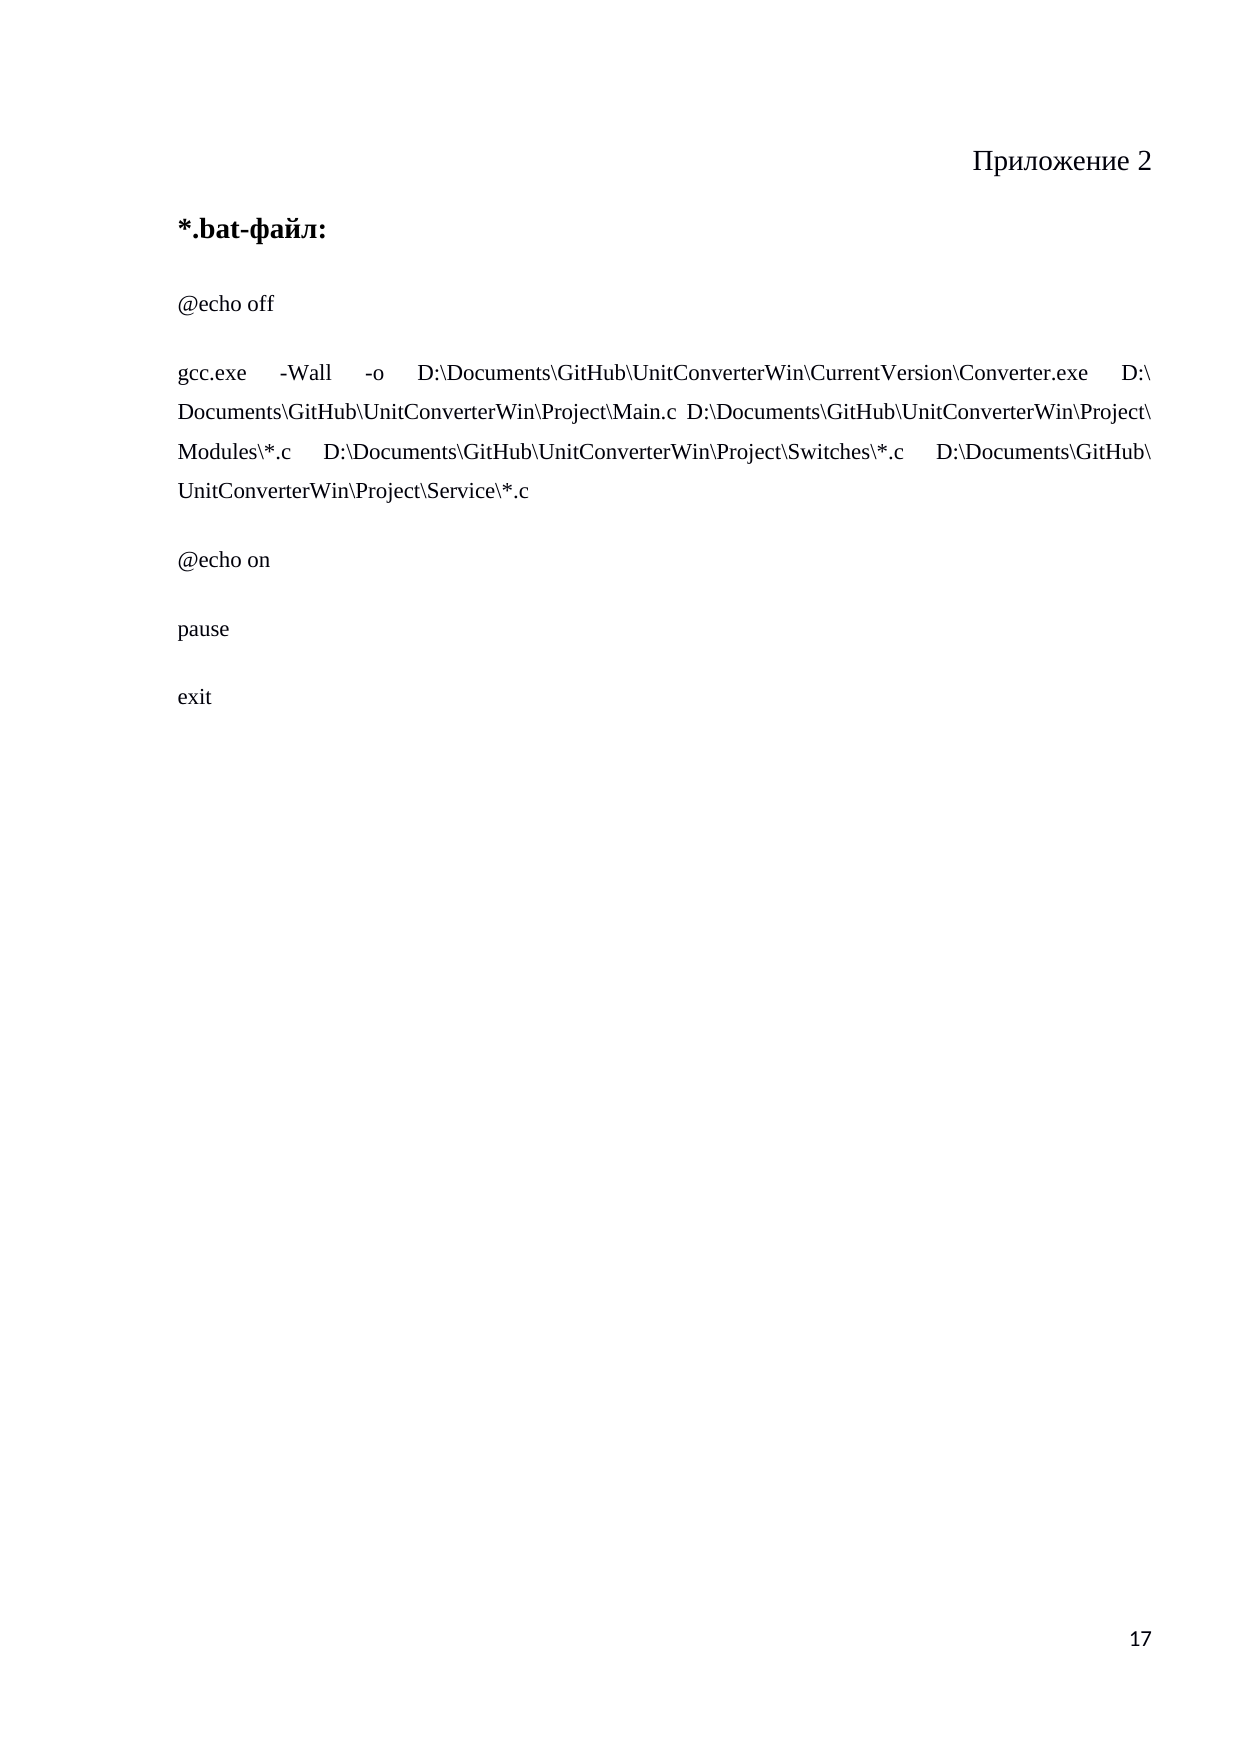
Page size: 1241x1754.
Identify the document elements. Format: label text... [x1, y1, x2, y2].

text exit [177, 683, 1152, 710]
text pause [177, 615, 1152, 641]
subtitle Приложение 2 [177, 143, 1152, 177]
text @echo off [177, 290, 1152, 317]
text @echo on [177, 546, 1152, 572]
text *.bat-файл: [177, 211, 1152, 244]
text gcc.exe -Wall -o D:\Documents\GitHub\UnitConverterWin\CurrentVersion\Converter.exe D:\Documents\GitHub\UnitConverterWin\Project\Main.c D:\Documents\GitHub\UnitConverterWin\Project\Modules\*.c D:\Documents\GitHub\UnitConverterWin\Project\Switches\*.c D:\Documents\GitHub\UnitConverterWin\Project\Service\*.c [177, 359, 1152, 504]
